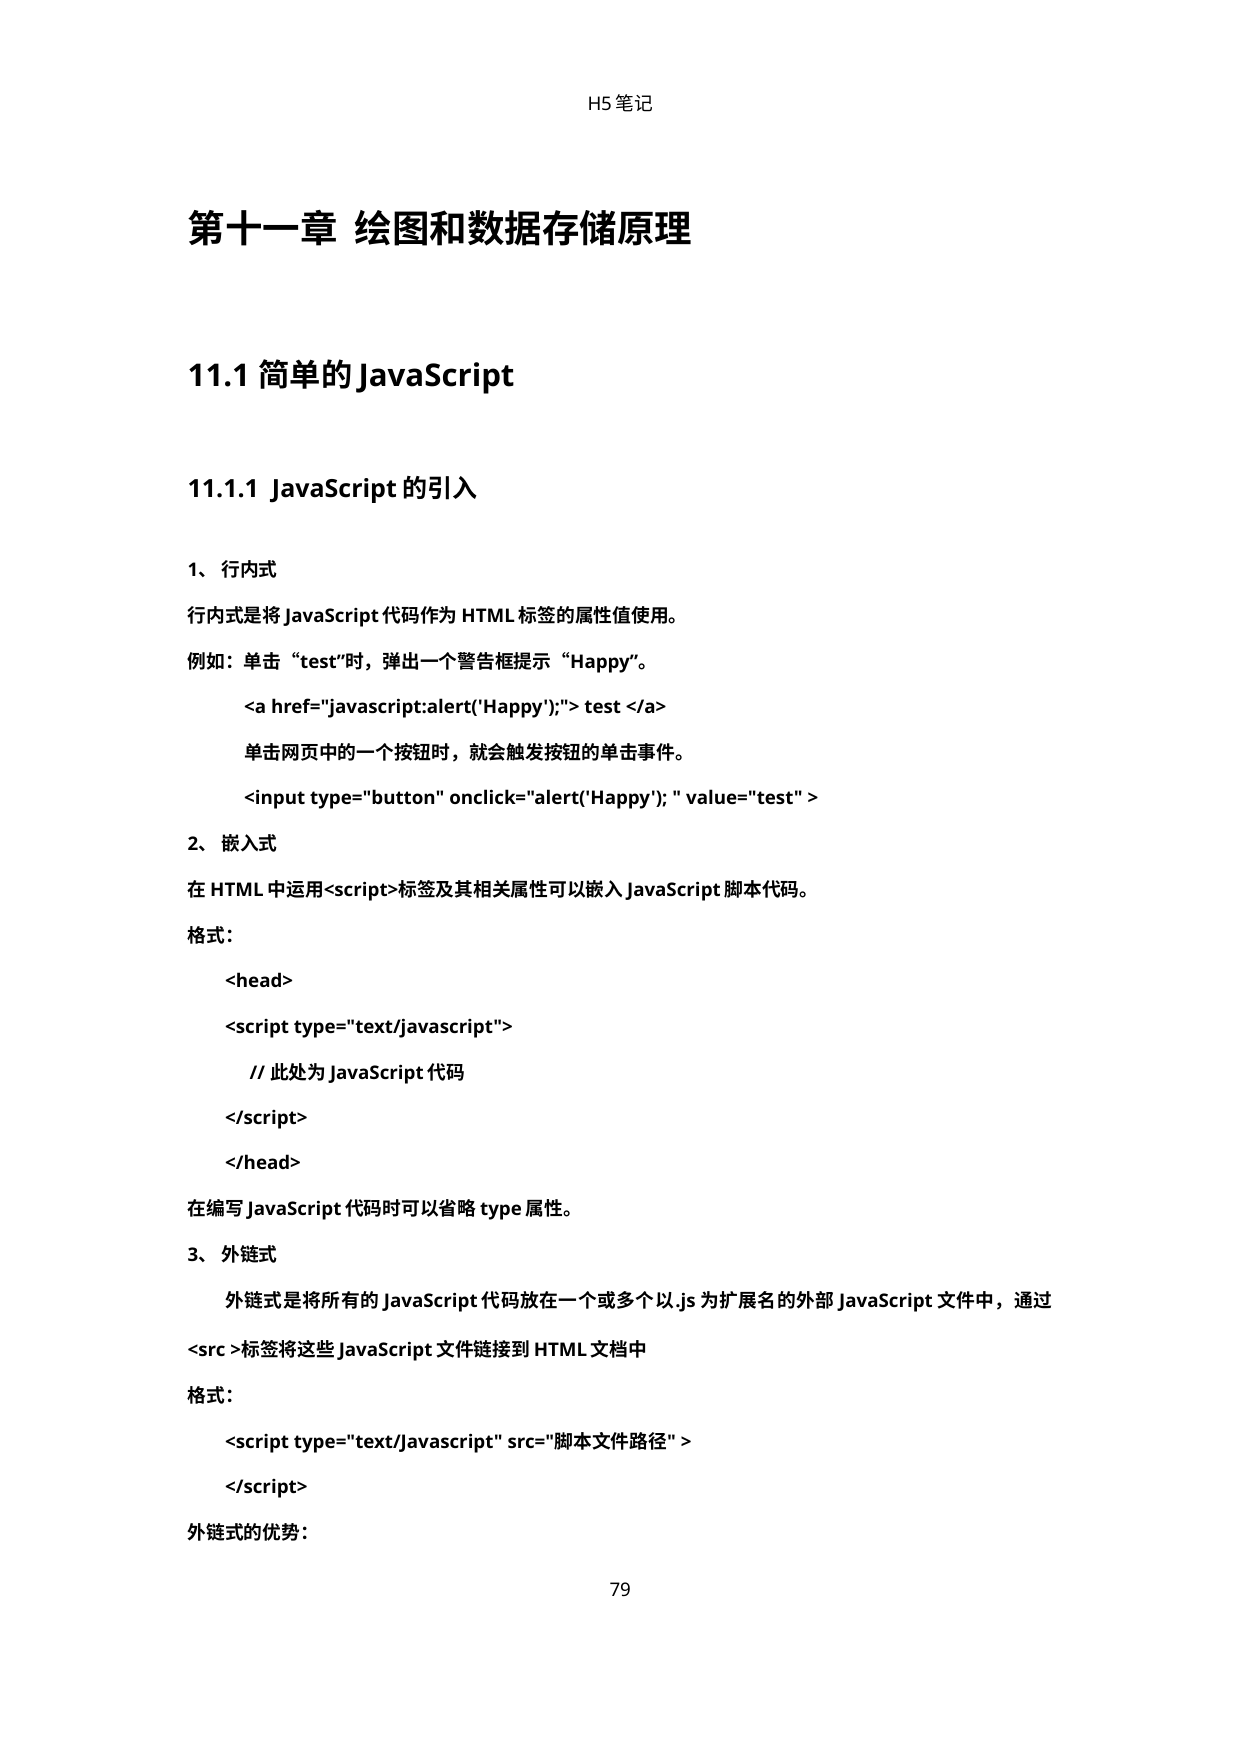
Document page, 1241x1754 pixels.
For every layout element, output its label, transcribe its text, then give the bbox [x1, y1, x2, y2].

text 在HTML中运用<script>标签及其相关属性可以嵌入JavaScript脚本代码。 [187, 872, 1053, 905]
subtitle 11.1 简单的JavaScript [187, 341, 1053, 406]
text 外链式的优势： [187, 1515, 1053, 1548]
text 单击网页中的一个按钮时，就会触发按钮的单击事件。 [187, 735, 1053, 767]
text </head> [225, 1146, 1053, 1178]
text <head> [225, 964, 1053, 997]
text 2、 嵌入式 [187, 826, 1053, 859]
text <a href="javascript:alert('Happy');"> test </a> [187, 690, 1053, 722]
text 例如：单击“test”时，弹出一个警告框提示“Happy”。 [187, 644, 1053, 676]
text 格式： [187, 1378, 1053, 1411]
text 在编写JavaScript代码时可以省略type属性。 [187, 1191, 1053, 1224]
text 外链式是将所有的JavaScript代码放在一个或多个以.js为扩展名的外部JavaScript文件中，通过<src >标签将这些JavaScript文件链接到HTML文档中 [187, 1283, 1053, 1364]
text 3、 外链式 [187, 1237, 1053, 1270]
text <script type="text/Javascript" src="脚本文件路径" > [225, 1424, 1053, 1457]
subtitle 第十一章 绘图和数据存储原理 [187, 193, 1053, 258]
subtitle 11.1.1 JavaScript的引入 [187, 454, 1053, 519]
text 格式： [187, 918, 1053, 951]
text <input type="button" onclick="alert('Happy'); " value="test" > [187, 781, 1053, 813]
text // 此处为JavaScript代码 [225, 1055, 1053, 1087]
text </script> [225, 1101, 1053, 1133]
text 行内式是将JavaScript代码作为HTML标签的属性值使用。 [187, 598, 1053, 630]
text </script> [225, 1470, 1053, 1503]
text 1、 行内式 [187, 552, 1053, 584]
text <script type="text/javascript"> [225, 1009, 1053, 1042]
